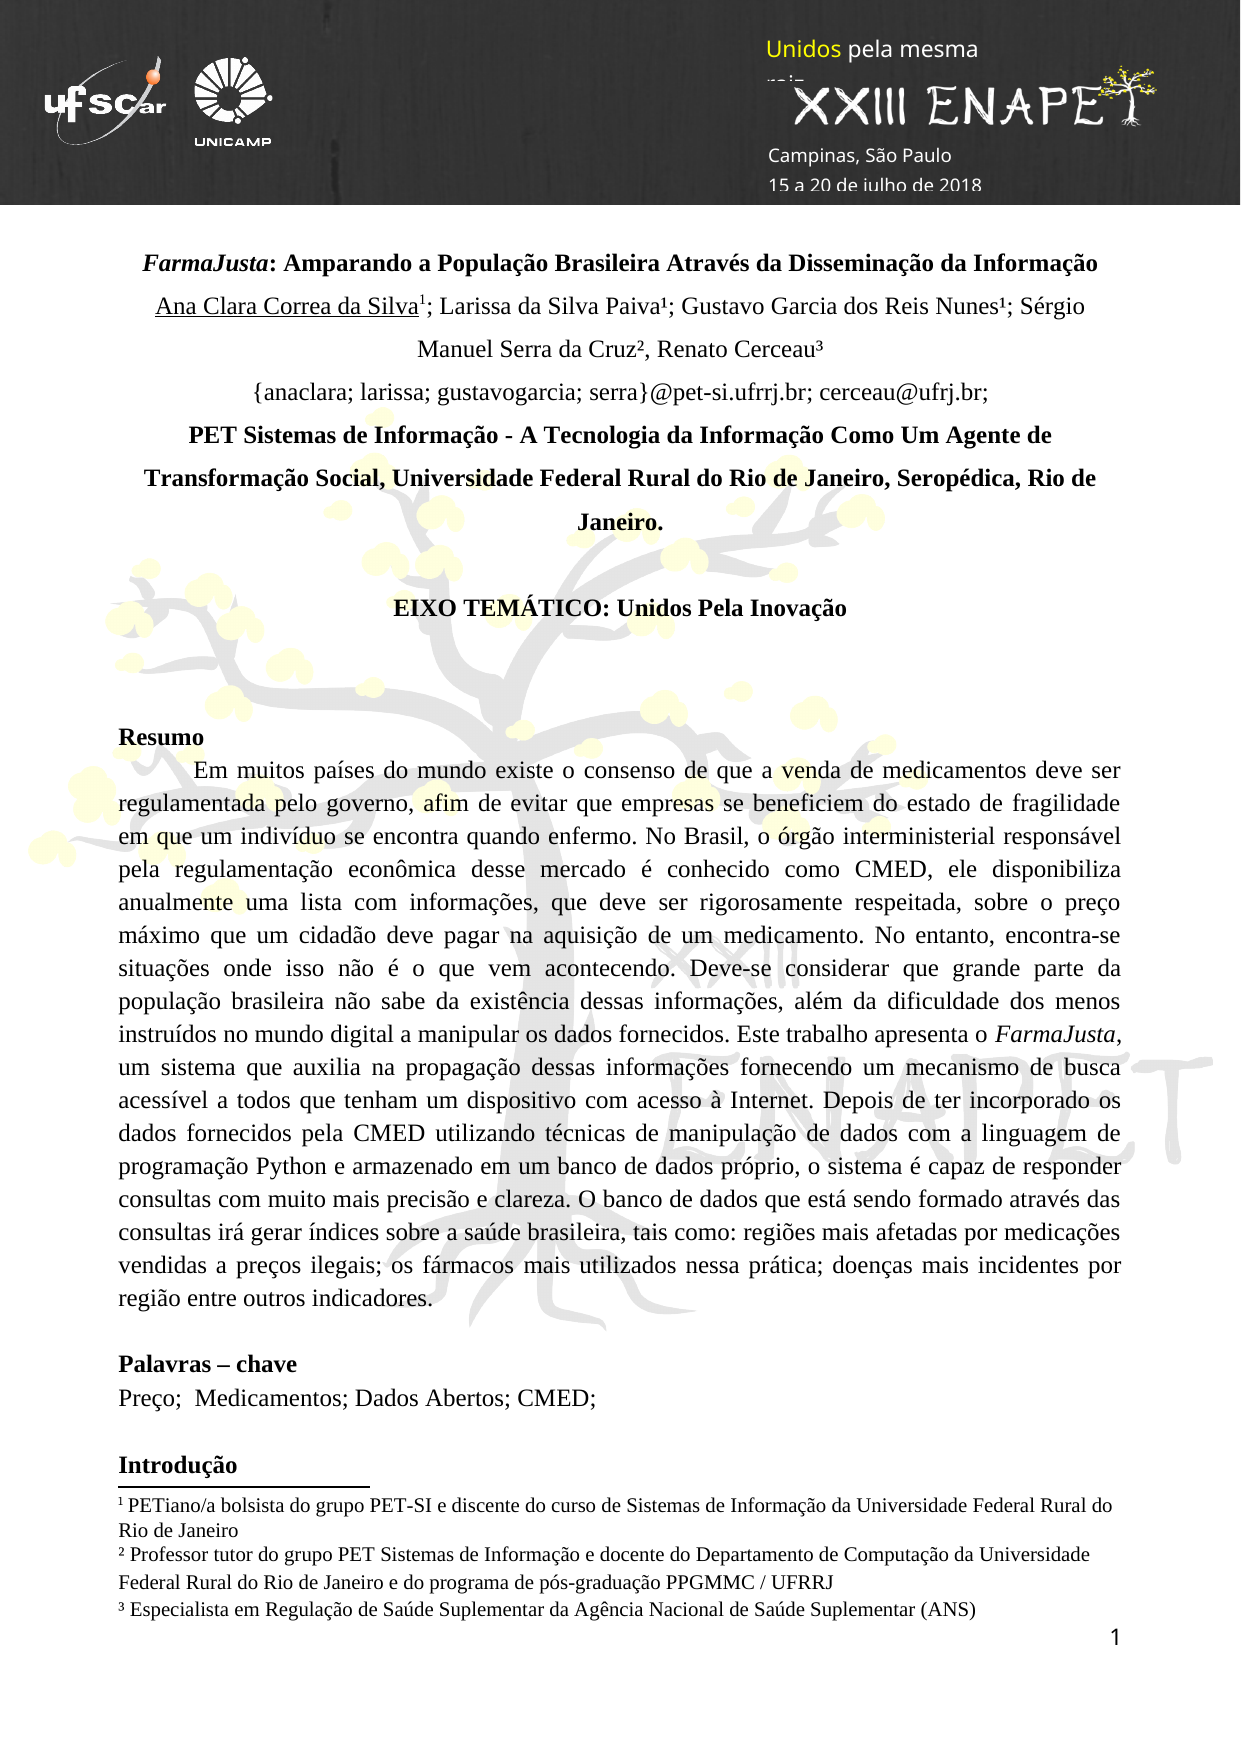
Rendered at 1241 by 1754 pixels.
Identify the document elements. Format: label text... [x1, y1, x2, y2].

text Em muitos países do mundo existe o consenso de que a venda de medicamentos deve ser regulamentada pelo governo, afim de evitar que empresas se beneficiem do estado de fragilidade em que um indivíduo se encontra quando enfermo. No Brasil, o órgão interministerial responsável pela regulamentação econômica desse mercado é conhecido como CMED, ele disponibiliza anualmente uma lista com informações, que deve ser rigorosamente respeitada, sobre o preço máximo que um cidadão deve pagar na aquisição de um medicamento. No entanto, encontra-se situações onde isso não é o que vem acontecendo. Deve-se considerar que grande parte da população brasileira não sabe da existência dessas informações, além da dificuldade dos menos instruídos no mundo digital a manipular os dados fornecidos. Este trabalho apresenta o FarmaJusta, um sistema que auxilia na propagação dessas informações fornecendo um mecanismo de busca acessível a todos que tenham um dispositivo com acesso à Internet. Depois de ter incorporado os dados fornecidos pela CMED utilizando técnicas de manipulação de dados com a linguagem de programação Python e armazenado em um banco de dados próprio, o sistema é capaz de responder consultas com muito mais precisão e clareza. O banco de dados que está sendo formado através das consultas irá gerar índices sobre a saúde brasileira, tais como: regiões mais afetadas por medicações vendidas a preços ilegais; os fármacos mais utilizados nessa prática; doenças mais incidentes por região entre outros indicadores. [118, 755, 1122, 1312]
text Ana Clara Correa da Silva; Larissa da Silva Paiva¹; Gustavo Garcia dos Reis Nunes¹; Sérgio Manuel Serra da Cruz², Renato Cerceau³ [118, 291, 1122, 363]
text Resumo [118, 722, 1122, 751]
text Introdução [118, 1450, 1122, 1479]
text EIXO TEMÁTICO: Unidos Pela Inovação [118, 593, 1122, 622]
picture [0, 0, 1241, 205]
text PET Sistemas de Informação - A Tecnologia da Informação Como Um Agente de Transformação Social, Universidade Federal Rural do Rio de Janeiro, Seropédica, Rio de Janeiro. [118, 420, 1122, 535]
text Palavras – chave [118, 1349, 1122, 1378]
text Preço; Medicamentos; Dados Abertos; CMED; [118, 1383, 1122, 1411]
text FarmaJusta: Amparando a População Brasileira Através da Disseminação da Informação [118, 248, 1122, 277]
text {anaclara; larissa; gustavogarcia; serra}@pet-si.ufrrj.br; cerceau@ufrj.br; [118, 377, 1122, 406]
